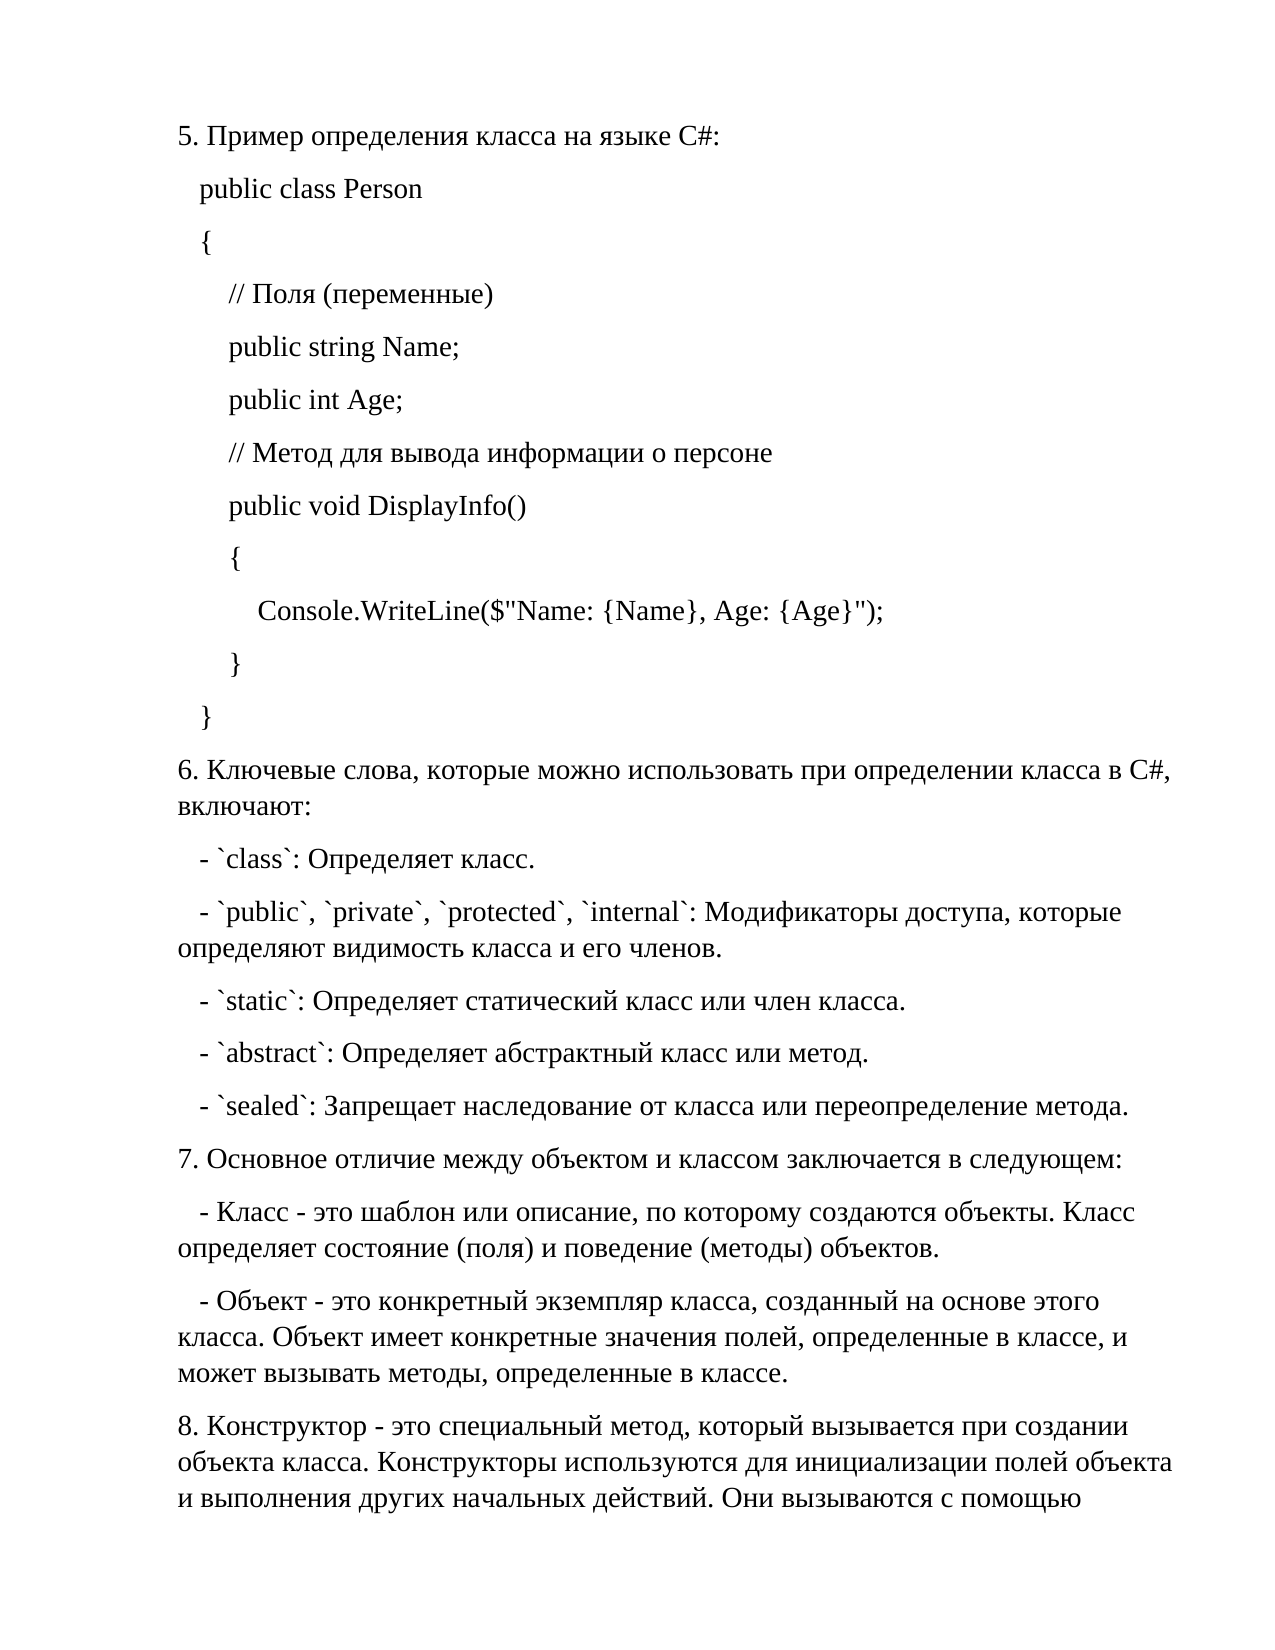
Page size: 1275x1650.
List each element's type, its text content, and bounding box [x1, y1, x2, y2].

text - `class`: Определяет класс. [177, 841, 1186, 874]
text Console.WriteLine($"Name: {Name}, Age: {Age}"); [177, 593, 1186, 627]
text { [177, 224, 1186, 257]
text } [177, 646, 1186, 680]
text - `public`, `private`, `protected`, `internal`: Модификаторы доступа, которые определяют видимость класса и его членов. [177, 894, 1186, 963]
text public class Person [177, 171, 1186, 204]
text public void DisplayInfo() [177, 488, 1186, 521]
text - Объект - это конкретный экземпляр класса, созданный на основе этого класса. Объект имеет конкретные значения полей, определенные в классе, и может вызывать методы, определенные в классе. [177, 1283, 1186, 1389]
text public string Name; [177, 329, 1186, 363]
text - `static`: Определяет статический класс или член класса. [177, 983, 1186, 1016]
text 6. Ключевые слова, которые можно использовать при определении класса в C#, включают: [177, 752, 1186, 822]
text - `sealed`: Запрещает наследование от класса или переопределение метода. [177, 1088, 1186, 1122]
text 7. Основное отличие между объектом и классом заключается в следующем: [177, 1141, 1186, 1174]
text 5. Пример определения класса на языке C#: [177, 118, 1186, 152]
text public int Age; [177, 382, 1186, 416]
text // Метод для вывода информации о персоне [177, 435, 1186, 468]
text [177, 1408, 1186, 1514]
text - `abstract`: Определяет абстрактный класс или метод. [177, 1035, 1186, 1069]
text // Поля (переменные) [177, 277, 1186, 310]
text } [177, 699, 1186, 733]
text { [177, 541, 1186, 574]
text - Класс - это шаблон или описание, по которому создаются объекты. Класс определяет состояние (поля) и поведение (методы) объектов. [177, 1194, 1186, 1263]
